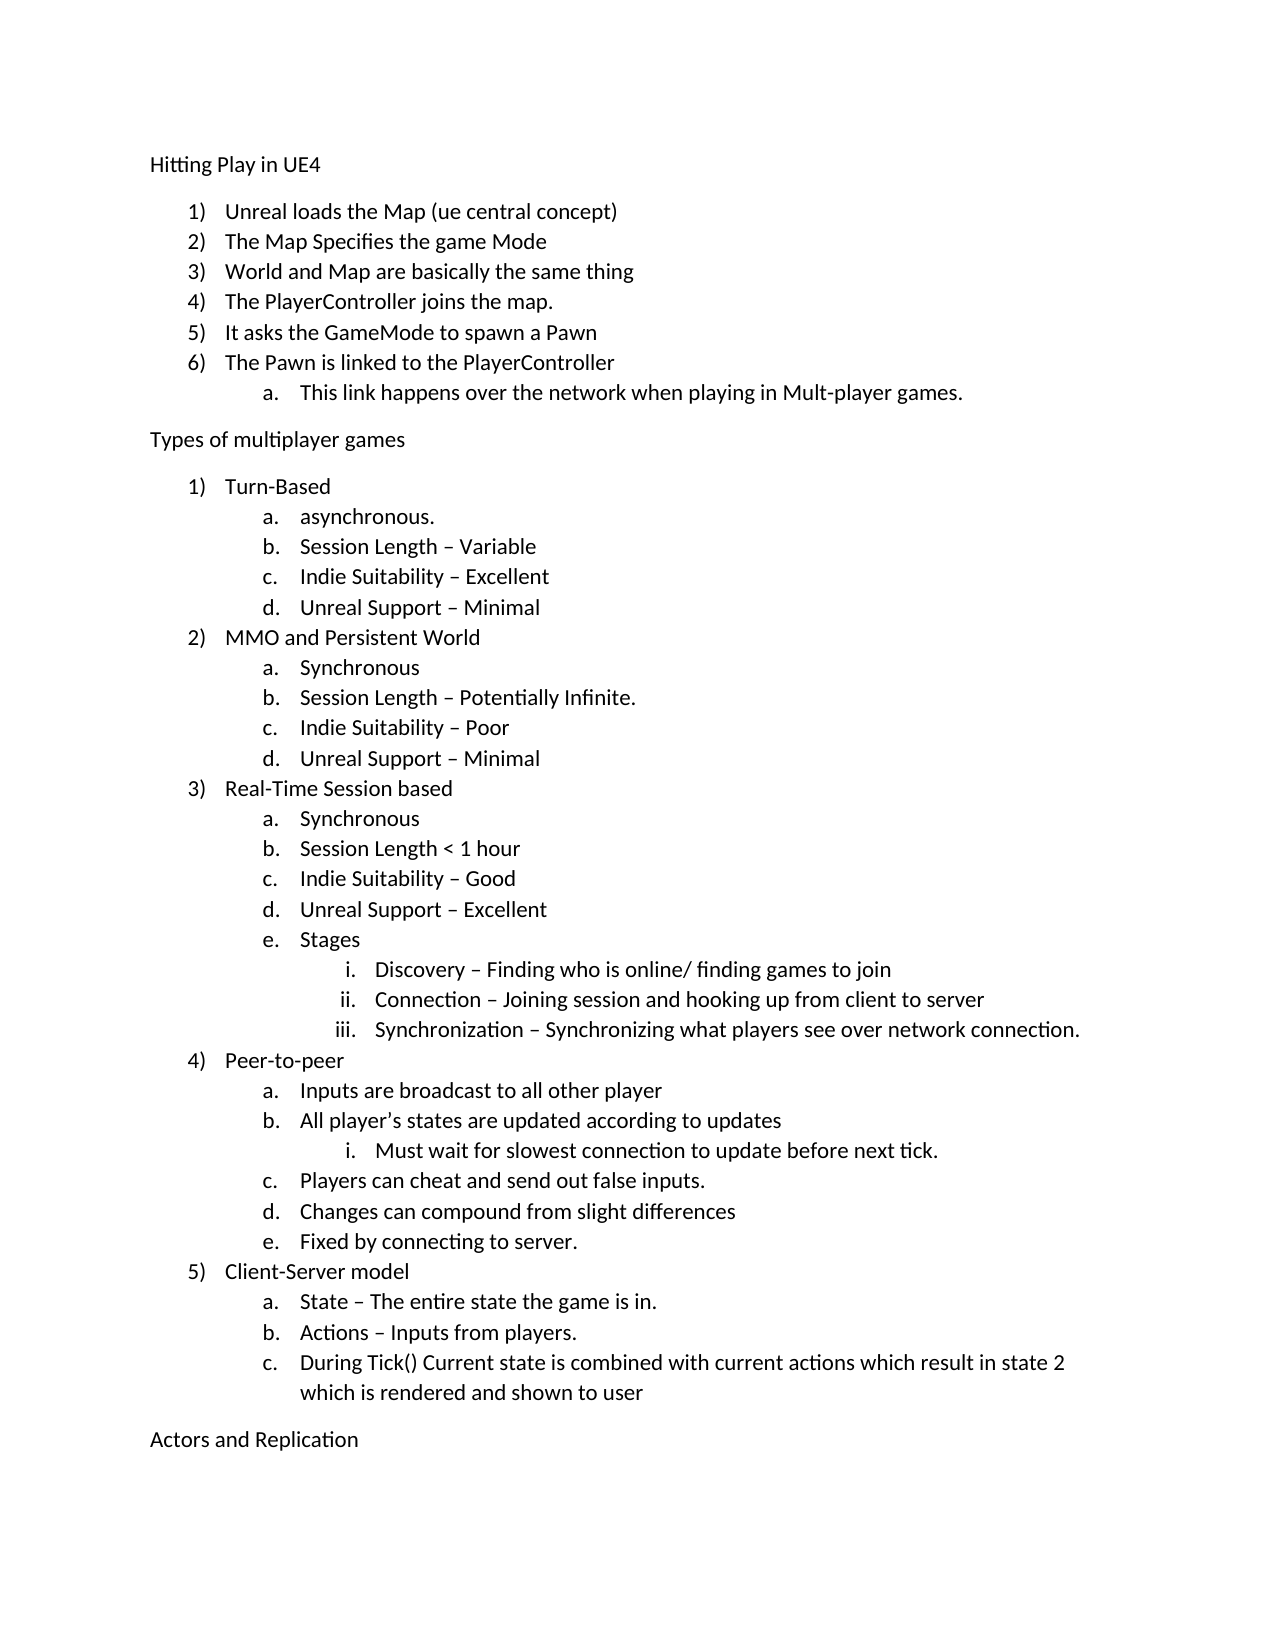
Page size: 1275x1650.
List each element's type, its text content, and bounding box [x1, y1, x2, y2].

list Players can cheat and send out false inputs. [262, 1167, 1125, 1195]
list asynchronous. [262, 502, 1125, 530]
list The Pawn is linked to the PlayerController [187, 348, 1125, 376]
list Session Length < 1 hour [262, 834, 1125, 862]
list Real-Time Session based [187, 774, 1125, 802]
list Unreal loads the Map (ue central concept) [187, 197, 1125, 225]
list Synchronous [262, 653, 1125, 681]
list Unreal Support – Minimal [262, 593, 1125, 621]
list Session Length – Variable [262, 532, 1125, 560]
list Unreal Support – Excellent [262, 895, 1125, 923]
list The Map Specifies the game Mode [187, 227, 1125, 255]
list Peer-to-peer [187, 1046, 1125, 1074]
list All player’s states are updated according to updates [262, 1106, 1125, 1134]
list Discovery – Finding who is online/ finding games to join [356, 955, 1125, 983]
list MMO and Persistent World [187, 623, 1125, 651]
list Indie Suitability – Poor [262, 713, 1125, 742]
list Unreal Support – Minimal [262, 744, 1125, 772]
text Hitting Play in UE4 [150, 150, 1125, 178]
text Types of multiplayer games [150, 425, 1125, 453]
list Indie Suitability – Excellent [262, 562, 1125, 591]
list Fixed by connecting to server. [262, 1227, 1125, 1255]
list Connection – Joining session and hooking up from client to server [356, 985, 1125, 1013]
list This link happens over the network when playing in Mult-player games. [262, 378, 1125, 406]
list Turn-Based [187, 472, 1125, 500]
list Actions – Inputs from players. [262, 1318, 1125, 1346]
list The PlayerController joins the map. [187, 287, 1125, 316]
list Indie Suitability – Good [262, 864, 1125, 893]
list Synchronization – Synchronizing what players see over network connection. [356, 1016, 1125, 1044]
list Inputs are broadcast to all other player [262, 1076, 1125, 1104]
text Actors and Replication [150, 1425, 1125, 1453]
list Client-Server model [187, 1257, 1125, 1285]
list During Tick() Current state is combined with current actions which result in state 2 which is rendered and shown to user [262, 1348, 1125, 1406]
list Changes can compound from slight differences [262, 1197, 1125, 1225]
list Synchronous [262, 804, 1125, 832]
list World and Map are basically the same thing [187, 257, 1125, 285]
list It asks the GameMode to spawn a Pawn [187, 318, 1125, 346]
list State – The entire state the game is in. [262, 1287, 1125, 1316]
list Session Length – Potentially Infinite. [262, 683, 1125, 711]
list Stages [262, 925, 1125, 953]
list Must wait for slowest connection to update before next tick. [356, 1136, 1125, 1164]
